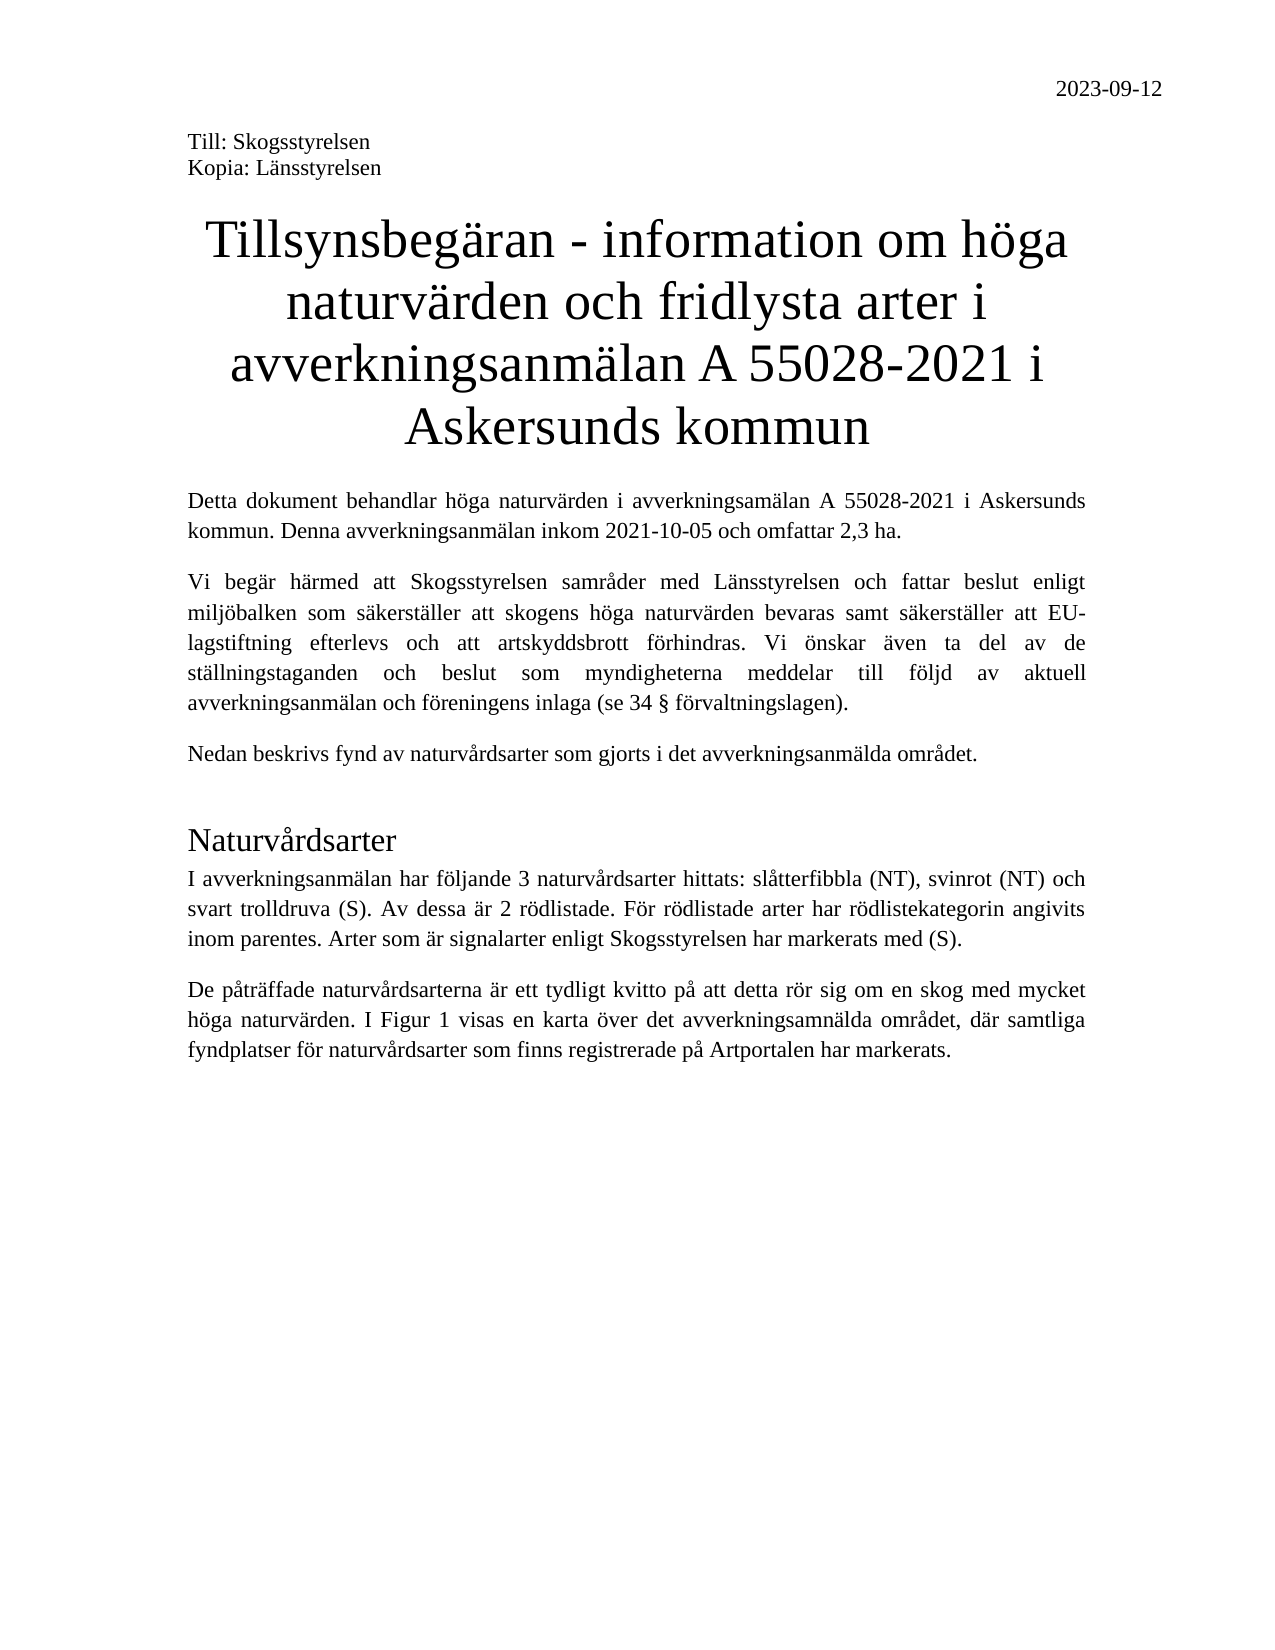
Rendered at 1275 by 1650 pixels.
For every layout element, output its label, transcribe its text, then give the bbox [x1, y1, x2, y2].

text Vi begär härmed att Skogsstyrelsen samråder med Länsstyrelsen och fattar beslut enligt miljöbalken som säkerställer att skogens höga naturvärden bevaras samt säkerställer att EU-lagstiftning efterlevs och att artskyddsbrott förhindras. Vi önskar även ta del av de ställningstaganden och beslut som myndigheterna meddelar till följd av aktuell avverkningsanmälan och föreningens inlaga (se 34 § förvaltningslagen). [187, 568, 1087, 716]
text De påträffade naturvårdsarterna är ett tydligt kvitto på att detta rör sig om en skog med mycket höga naturvärden. I Figur 1 visas en karta över det avverkningsamnälda området, där samtliga fyndplatser för naturvårdsarter som finns registrerade på Artportalen har markerats. [187, 976, 1087, 1063]
title Tillsynsbegäran - information om höga naturvärden och fridlysta arter i avverkningsanmälan A 55028-2021 i Askersunds kommun [187, 207, 1087, 456]
text Detta dokument behandlar höga naturvärden i avverkningsamälan A 55028-2021 i Askersunds kommun. Denna avverkningsanmälan inkom 2021-10-05 och omfattar 2,3 ha. [187, 487, 1087, 544]
text Nedan beskrivs fynd av naturvårdsarter som gjorts i det avverkningsanmälda området. [187, 740, 1087, 767]
subtitle Naturvårdsarter [187, 821, 1087, 859]
text I avverkningsanmälan har följande 3 naturvårdsarter hittats: slåtterfibbla (NT), svinrot (NT) och svart trolldruva (S). Av dessa är 2 rödlistade. För rödlistade arter har rödlistekategorin angivits inom parentes. Arter som är signalarter enligt Skogsstyrelsen har markerats med (S). [187, 864, 1087, 951]
